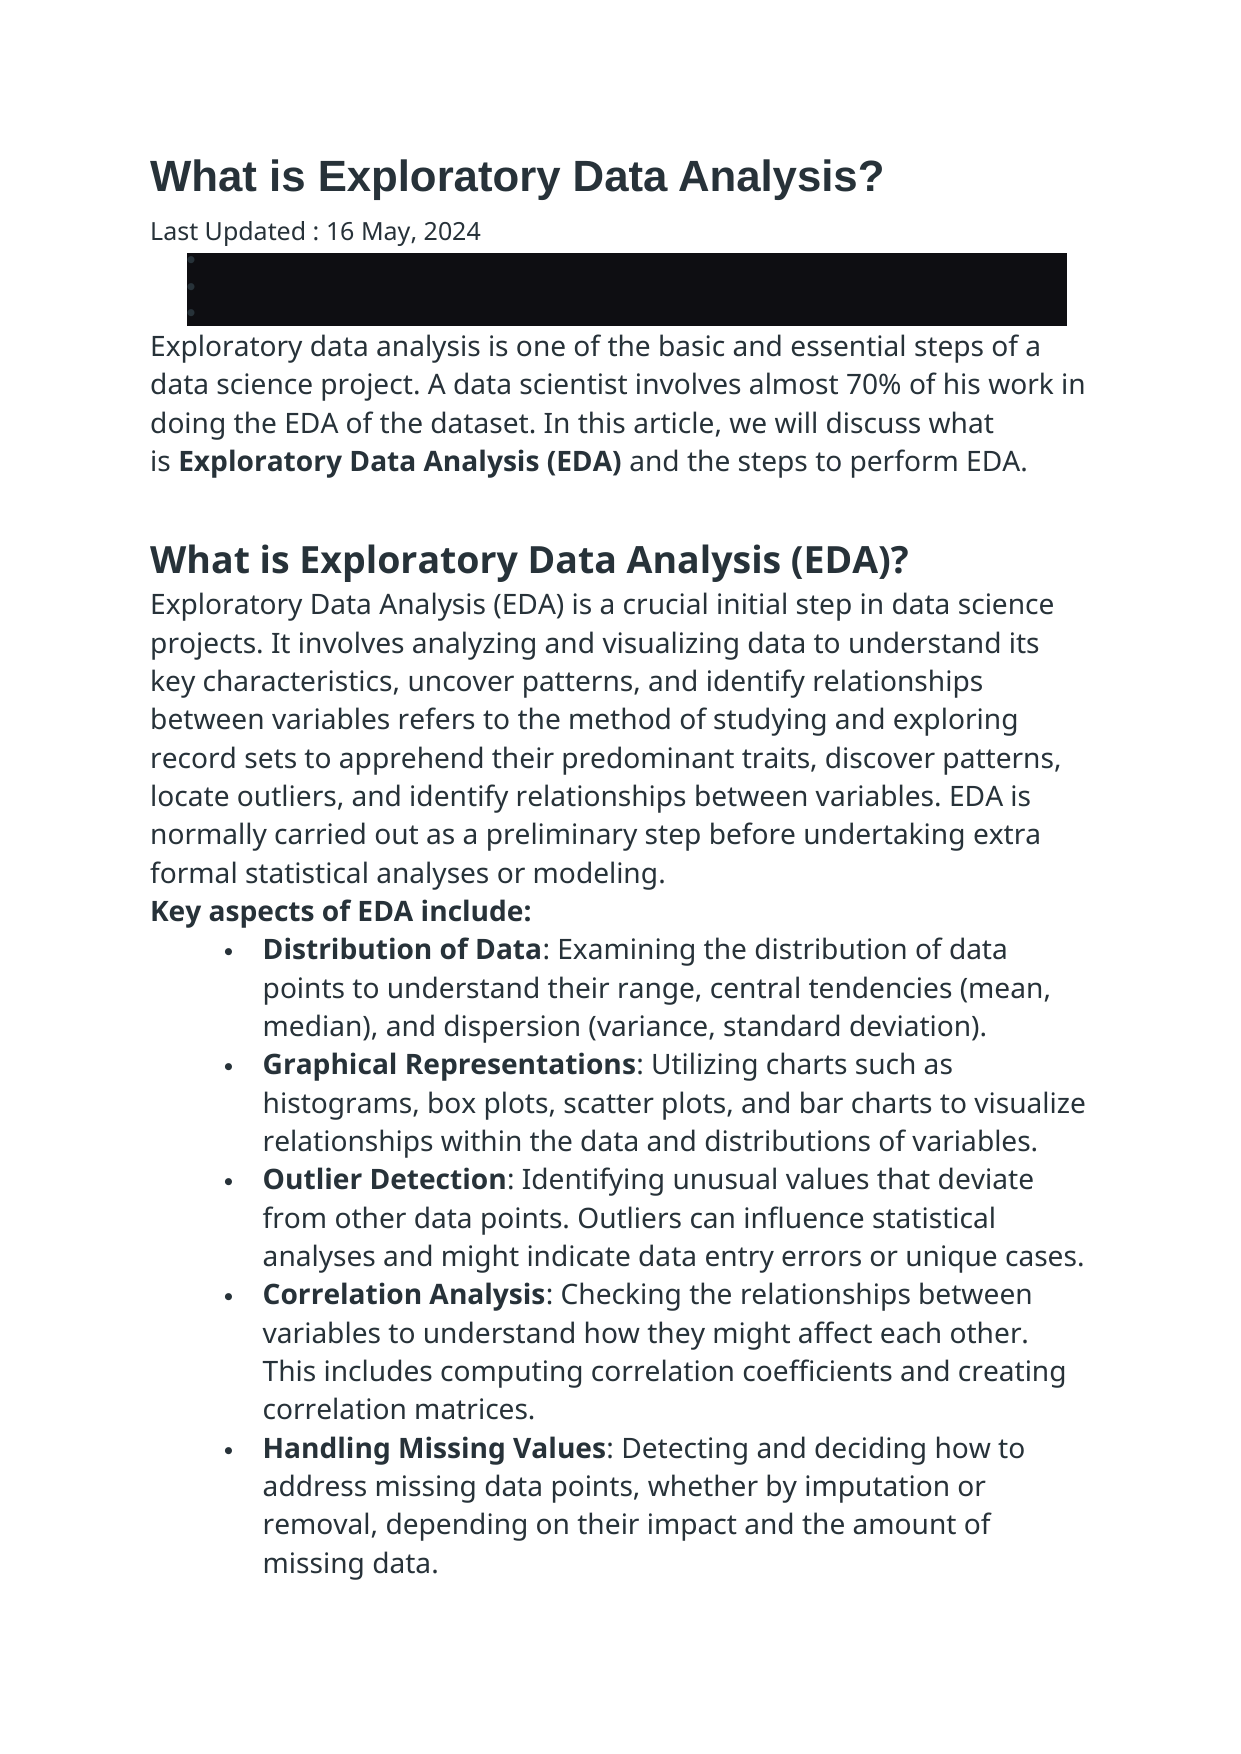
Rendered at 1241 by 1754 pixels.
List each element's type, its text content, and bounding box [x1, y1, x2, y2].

text Exploratory Data Analysis (EDA) is a crucial initial step in data science projects. It involves analyzing and visualizing data to understand its key characteristics, uncover patterns, and identify relationships between variables refers to the method of studying and exploring record sets to apprehend their predominant traits, discover patterns, locate outliers, and identify relationships between variables. EDA is normally carried out as a preliminary step before undertaking extra formal statistical analyses or modeling. [150, 584, 1090, 891]
text Exploratory data analysis is one of the basic and essential steps of a data science project. A data scientist involves almost 70% of his work in doing the EDA of the dataset. In this article, we will discuss what is Exploratory Data Analysis (EDA) and the steps to perform EDA. [150, 326, 1090, 479]
text Key aspects of EDA include: [150, 891, 1090, 929]
text What is Exploratory Data Analysis? [150, 150, 1090, 200]
list Outlier Detection: Identifying unusual values that deviate from other data points. Outliers can influence statistical analyses and might indicate data entry errors or unique cases. [225, 1159, 1090, 1274]
list Handling Missing Values: Detecting and deciding how to address missing data points, whether by imputation or removal, depending on their impact and the amount of missing data. [225, 1428, 1090, 1581]
list Graphical Representations: Utilizing charts such as histograms, box plots, scatter plots, and bar charts to visualize relationships within the data and distributions of variables. [225, 1044, 1090, 1159]
text Last Updated : 16 May, 2024 [150, 200, 1090, 247]
list Distribution of Data: Examining the distribution of data points to understand their range, central tendencies (mean, median), and dispersion (variance, standard deviation). [225, 929, 1090, 1044]
list Correlation Analysis: Checking the relationships between variables to understand how they might affect each other. This includes computing correlation coefficients and creating correlation matrices. [225, 1274, 1090, 1428]
text What is Exploratory Data Analysis (EDA)? [150, 533, 1090, 584]
